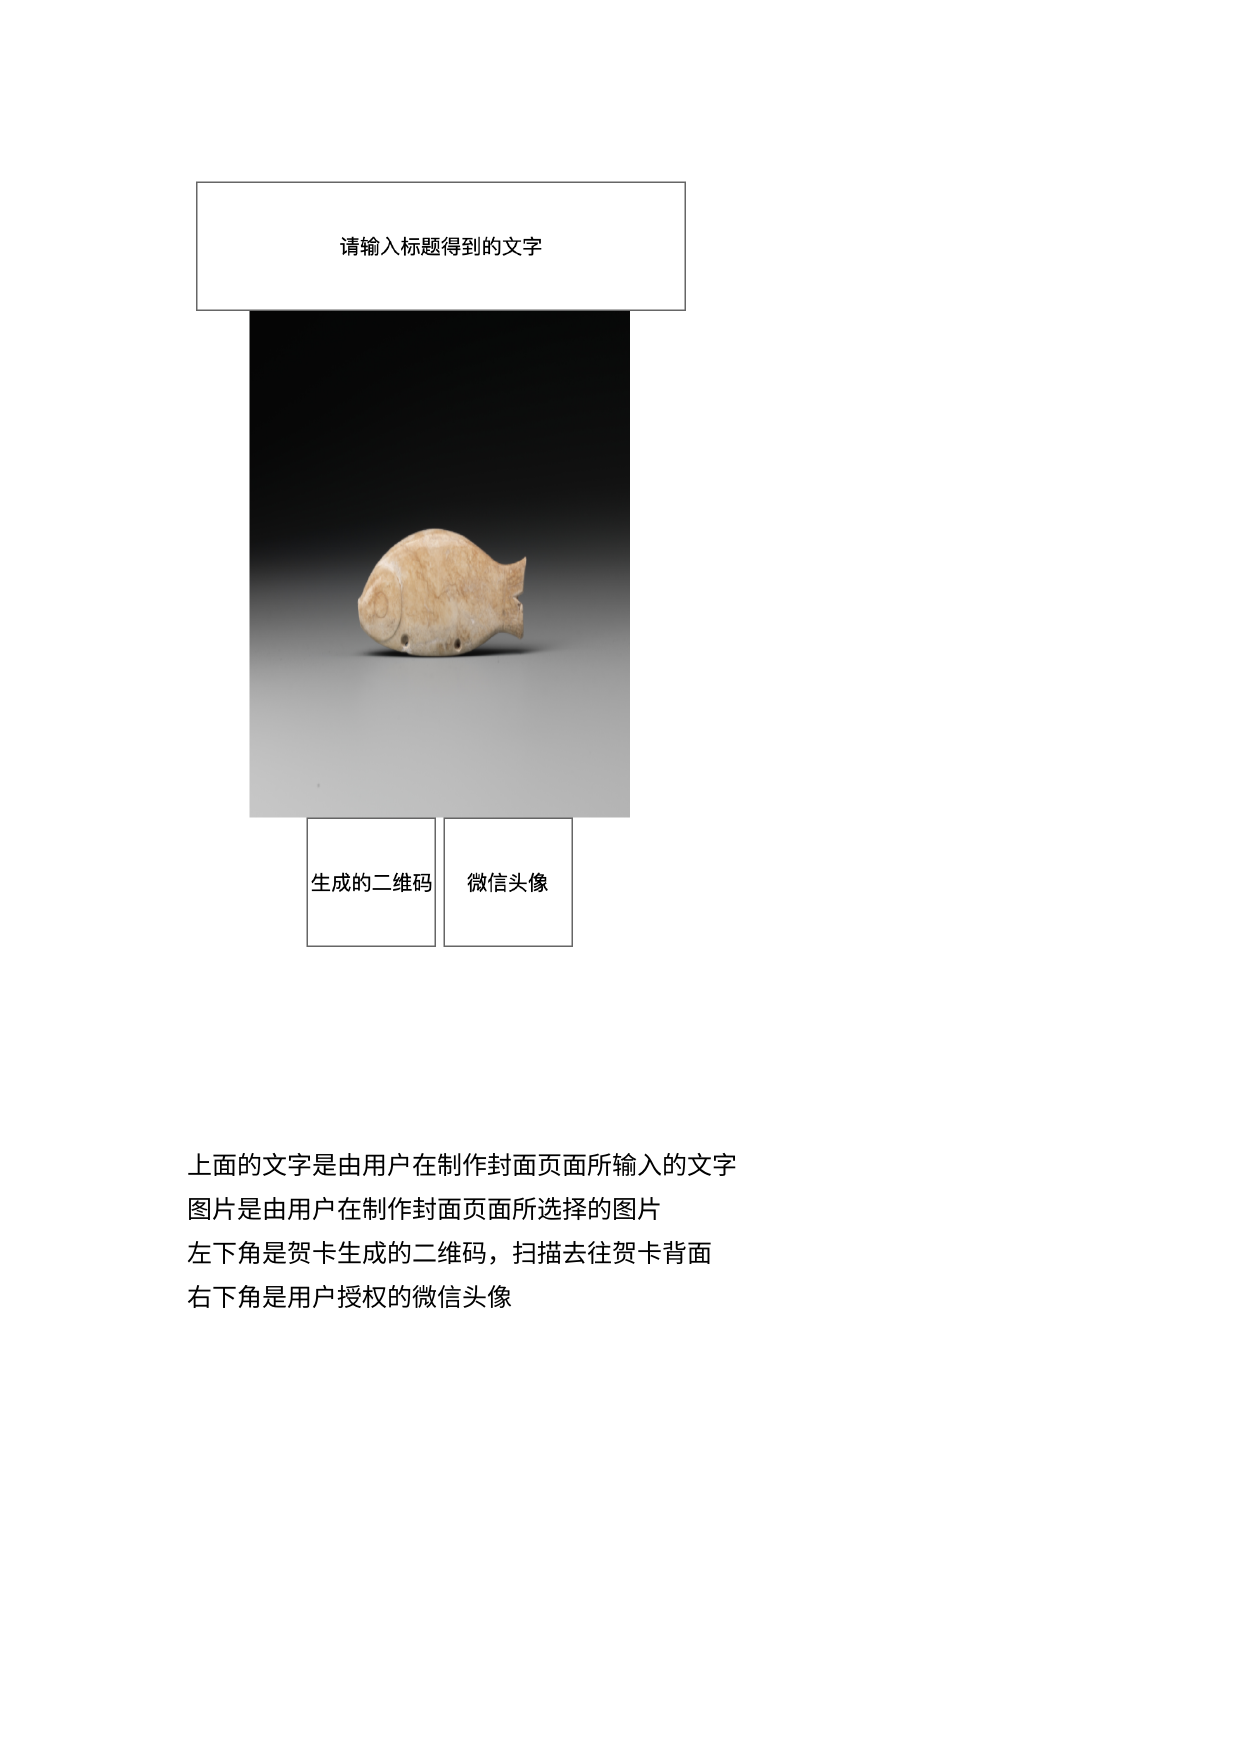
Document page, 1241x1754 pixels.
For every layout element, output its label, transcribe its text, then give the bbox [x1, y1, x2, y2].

picture [187, 172, 693, 1058]
text 上面的文字是由用户在制作封面页面所输入的文字 [187, 1141, 1053, 1185]
text 图片是由用户在制作封面页面所选择的图片 [187, 1185, 1053, 1229]
text 左下角是贺卡生成的二维码，扫描去往贺卡背面 [187, 1229, 1053, 1273]
text 右下角是用户授权的微信头像 [187, 1273, 1053, 1318]
